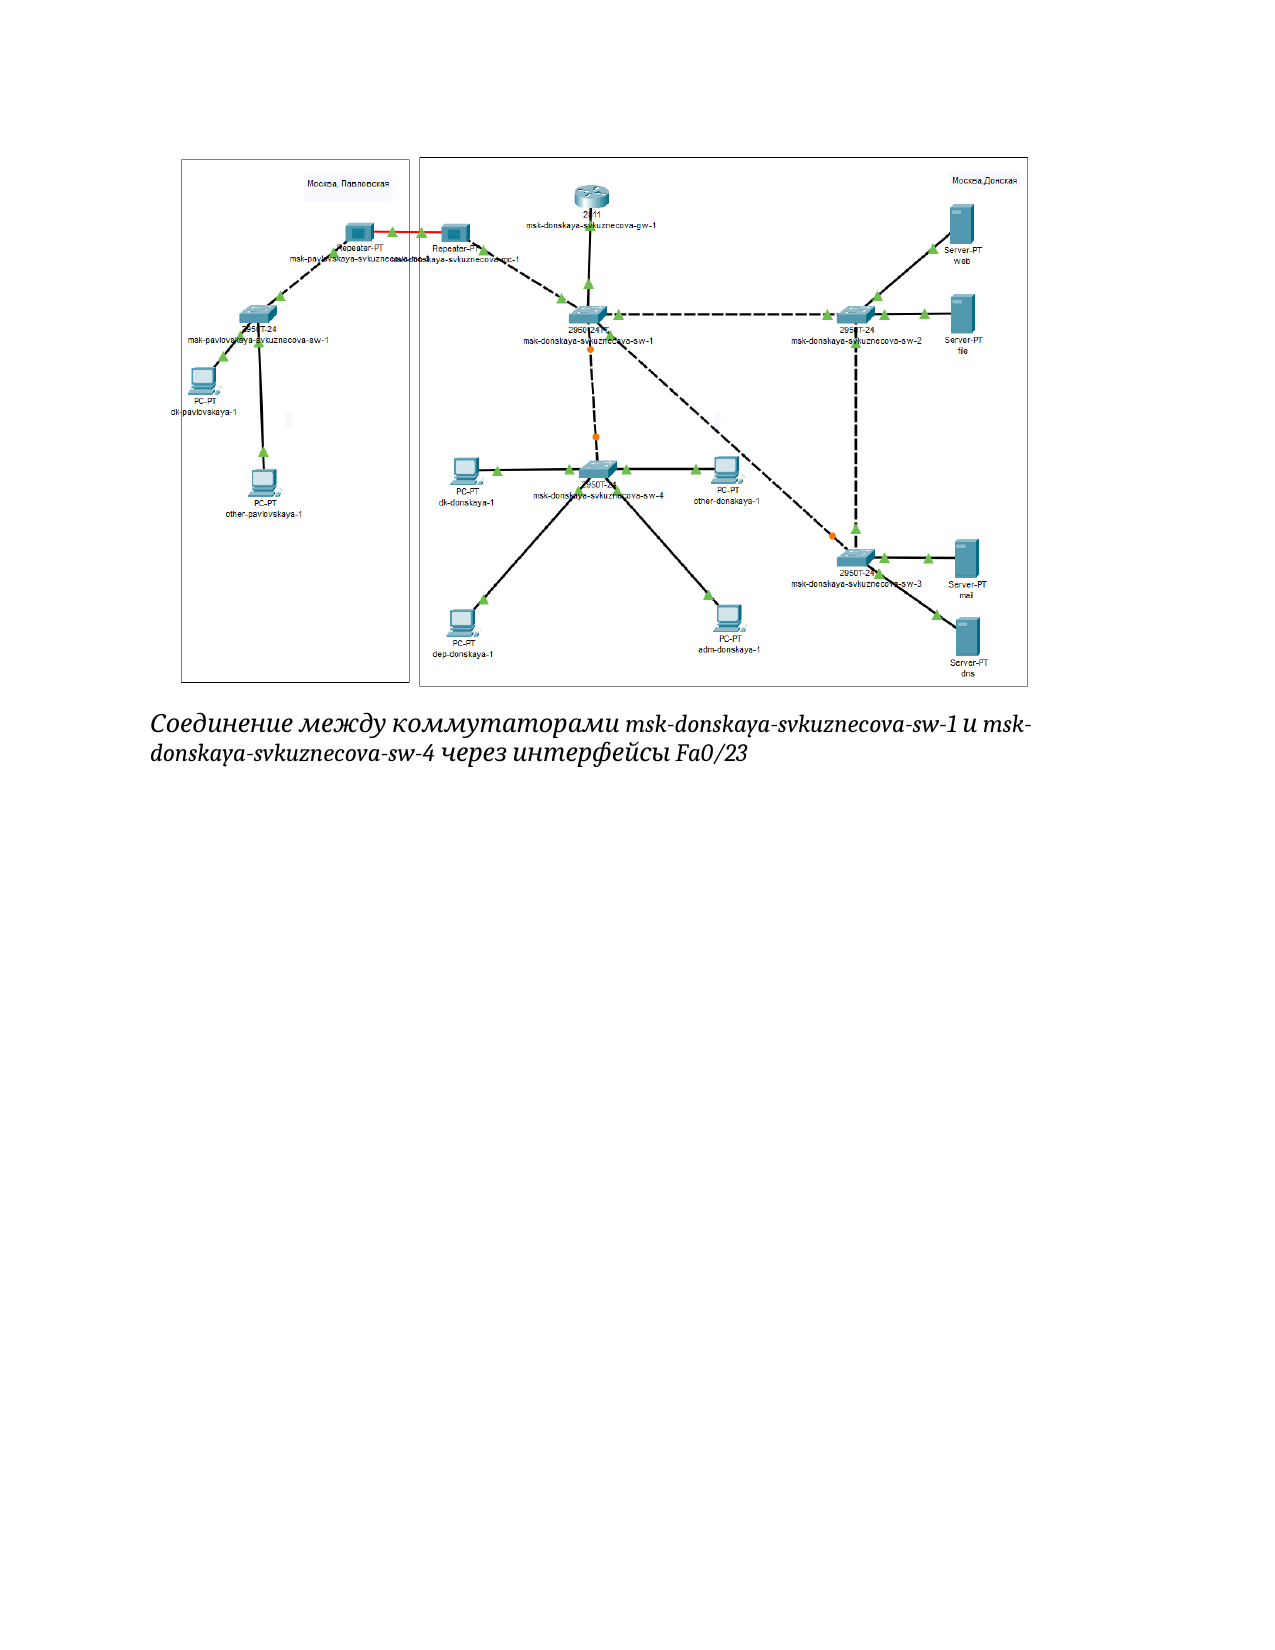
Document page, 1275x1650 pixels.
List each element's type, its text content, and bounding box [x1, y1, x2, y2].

picture [168, 150, 1044, 690]
text Соединение между коммутаторами msk-donskaya-svkuznecova-sw-1 и msk-donskaya-svkuznecova-sw-4 через интерфейсы Fa0/23 [150, 710, 1125, 768]
